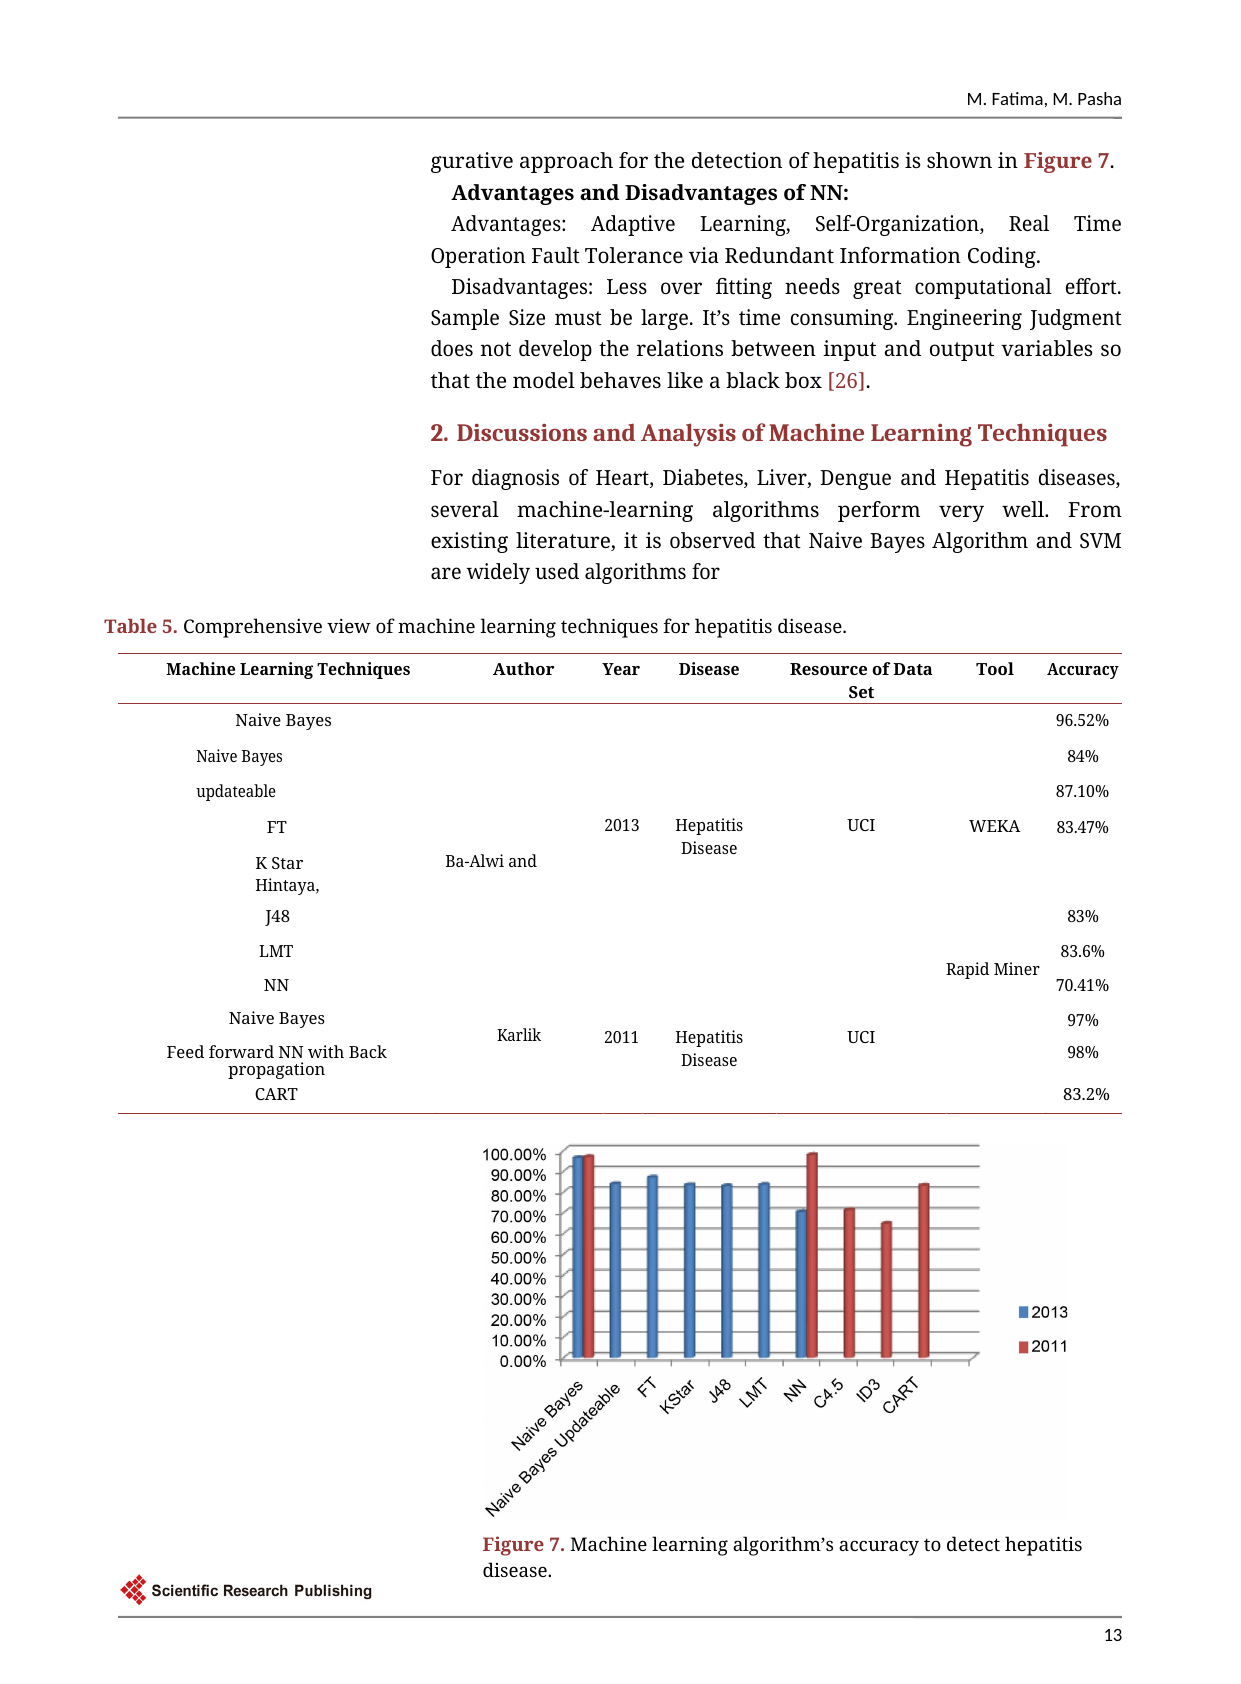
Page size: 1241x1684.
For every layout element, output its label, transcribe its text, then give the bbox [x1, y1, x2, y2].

text CART 83.2% [254, 1083, 1134, 1106]
text 13 [104, 1617, 1122, 1646]
text M. Fatima, M. Pasha [104, 87, 1122, 109]
picture [120, 1574, 372, 1605]
picture [482, 1143, 1068, 1519]
subtitle Advantages and Disadvantages of NN: [451, 178, 1134, 206]
subtitle Discussions and Analysis of Machine Learning Techniques [430, 419, 1134, 448]
text gurative approach for the detection of hepatitis is shown in Figure 7. [430, 146, 1134, 175]
text For diagnosis of Heart, Diabetes, Liver, Dengue and Hepatitis diseases, several machine-learning algorithms perform very well. From existing literature, it is observed that Naive Bayes Algorithm and SVM are widely used algorithms for [430, 463, 1122, 586]
text Advantages: Adaptive Learning, Self-Organization, Real Time Operation Fault Tolerance via Redundant Information Coding. [430, 209, 1122, 269]
text Table 5. Comprehensive view of machine learning techniques for hepatitis disease. [104, 613, 1134, 639]
text Disadvantages: Less over fitting needs great computational effort. Sample Size must be large. It’s time consuming. Engineering Judgment does not develop the relations between input and output variables so that the model behaves like a black box [26]. [430, 272, 1122, 394]
text Rapid Miner [104, 958, 1039, 981]
